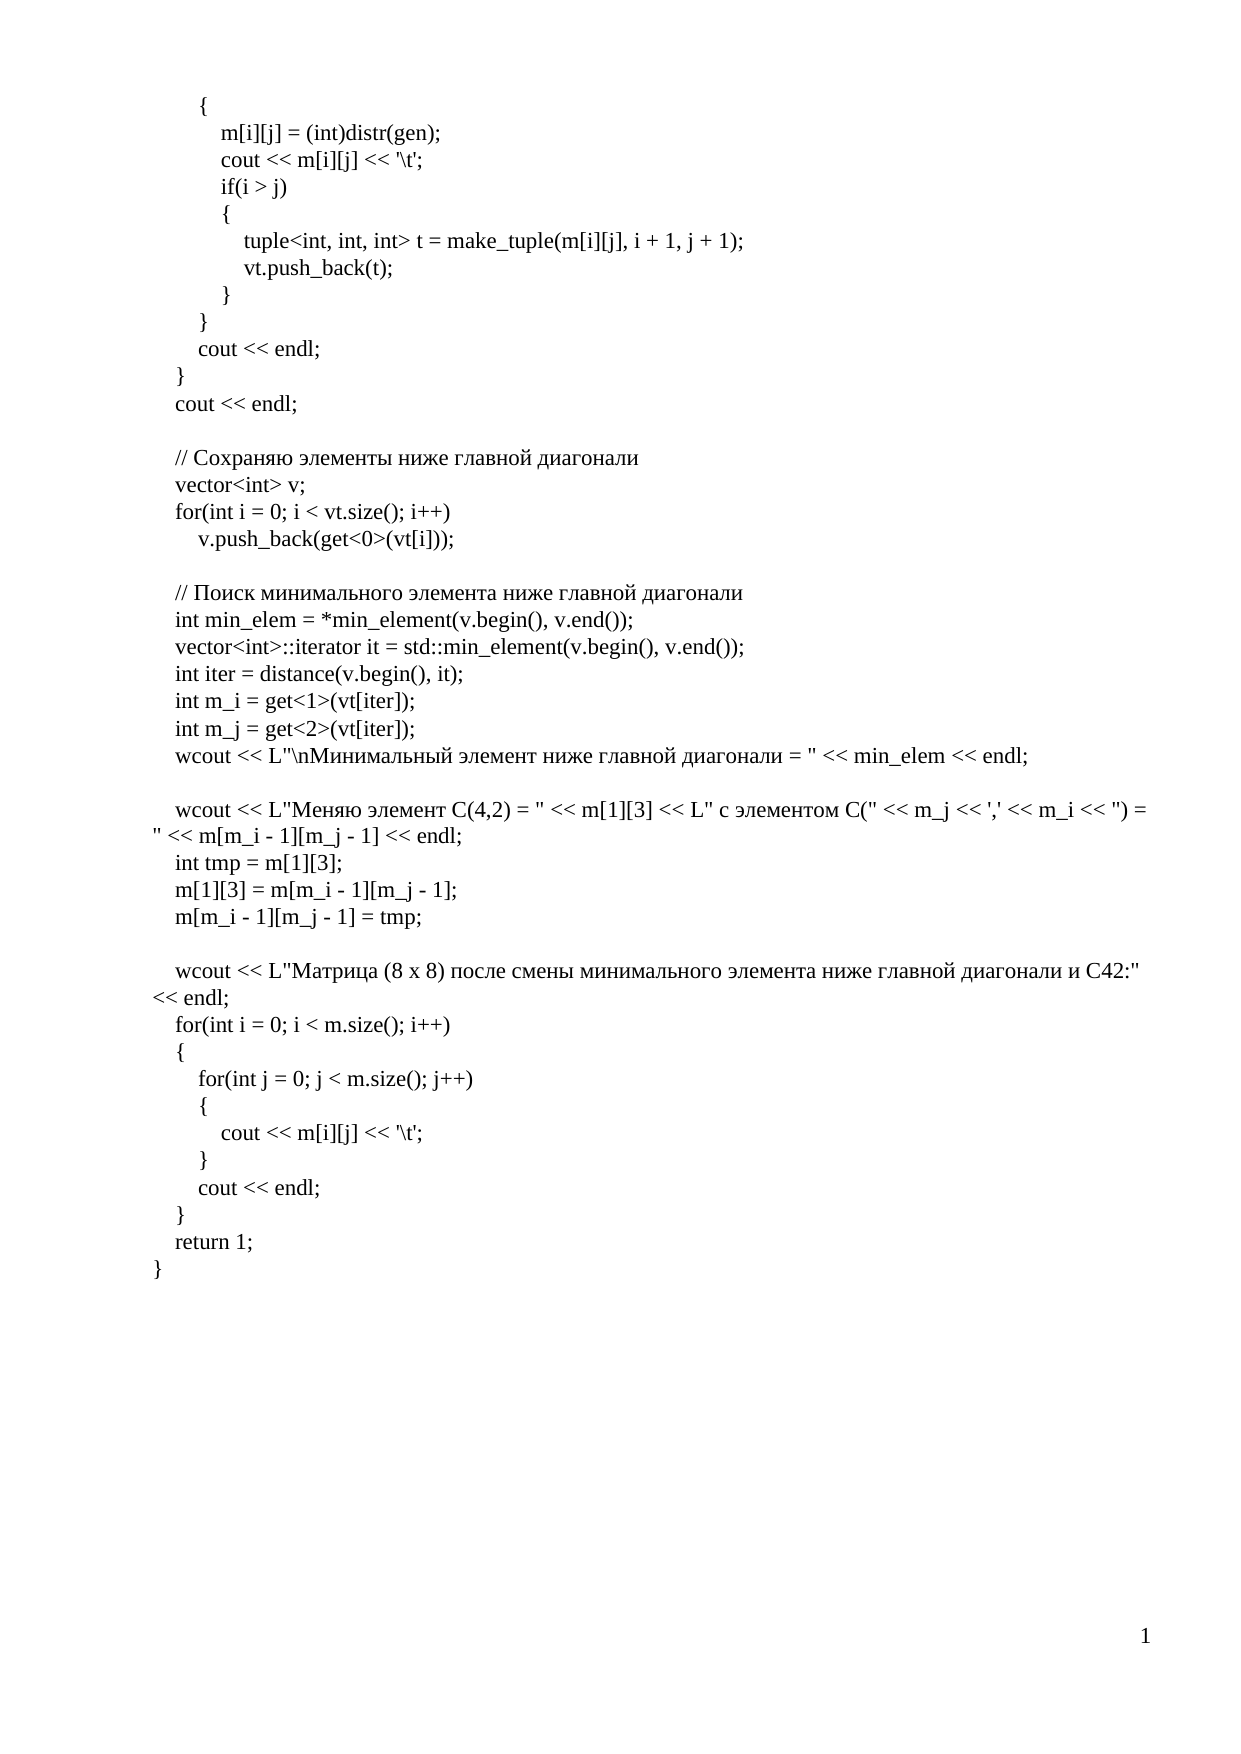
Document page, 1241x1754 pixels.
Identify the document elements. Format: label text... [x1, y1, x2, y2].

text cout << m[i][j] << '\t'; [152, 1119, 1159, 1146]
text vector<int> v; [152, 471, 1159, 497]
text v.push_back(get<0>(vt[i])); [152, 525, 1159, 551]
text wcout << L"Матрица (8 х 8) после смены минимального элемента ниже главной диагонали и С42:" << endl; [152, 958, 1159, 1010]
text for(int i = 0; i < vt.size(); i++) [152, 498, 1159, 524]
text // Поиск минимального элемента ниже главной диагонали [152, 579, 1159, 606]
text tuple<int, int, int> t = make_tuple(m[i][j], i + 1, j + 1); [152, 227, 1159, 253]
text vector<int>::iterator it = std::min_element(v.begin(), v.end()); [152, 633, 1159, 660]
text // Сохраняю элементы ниже главной диагонали [152, 444, 1159, 470]
text vt.push_back(t); [152, 254, 1159, 281]
text } [152, 1255, 1159, 1281]
text wcout << L"Меняю элемент С(4,2) = " << m[1][3] << L" c элементом С(" << m_j << ',' << m_i << ") = " << m[m_i - 1][m_j - 1] << endl; [152, 796, 1159, 848]
text for(int i = 0; i < m.size(); i++) [152, 1011, 1159, 1037]
text } [152, 362, 1159, 389]
text for(int j = 0; j < m.size(); j++) [152, 1065, 1159, 1092]
text int min_elem = *min_element(v.begin(), v.end()); [152, 606, 1159, 633]
text int m_i = get<1>(vt[iter]); [152, 687, 1159, 714]
text } [152, 1201, 1159, 1227]
text cout << endl; [152, 1173, 1159, 1200]
text { [152, 1038, 1159, 1064]
text cout << m[i][j] << '\t'; [152, 146, 1159, 172]
text } [152, 308, 1159, 335]
text int tmp = m[1][3]; [152, 849, 1159, 876]
text m[m_i - 1][m_j - 1] = tmp; [152, 903, 1159, 930]
text { [152, 200, 1159, 226]
text cout << endl; [152, 389, 1159, 416]
text { [152, 1092, 1159, 1119]
text if(i > j) [152, 173, 1159, 199]
text wcout << L"\nМинимальный элемент ниже главной диагонали = " << min_elem << endl; [152, 742, 1159, 768]
text } [152, 1146, 1159, 1173]
text return 1; [152, 1228, 1159, 1254]
text m[i][j] = (int)distr(gen); [152, 119, 1159, 145]
text int m_j = get<2>(vt[iter]); [152, 714, 1159, 741]
text int iter = distance(v.begin(), it); [152, 660, 1159, 687]
text m[1][3] = m[m_i - 1][m_j - 1]; [152, 876, 1159, 903]
text { [152, 92, 1159, 118]
text } [152, 281, 1159, 308]
text cout << endl; [152, 335, 1159, 362]
